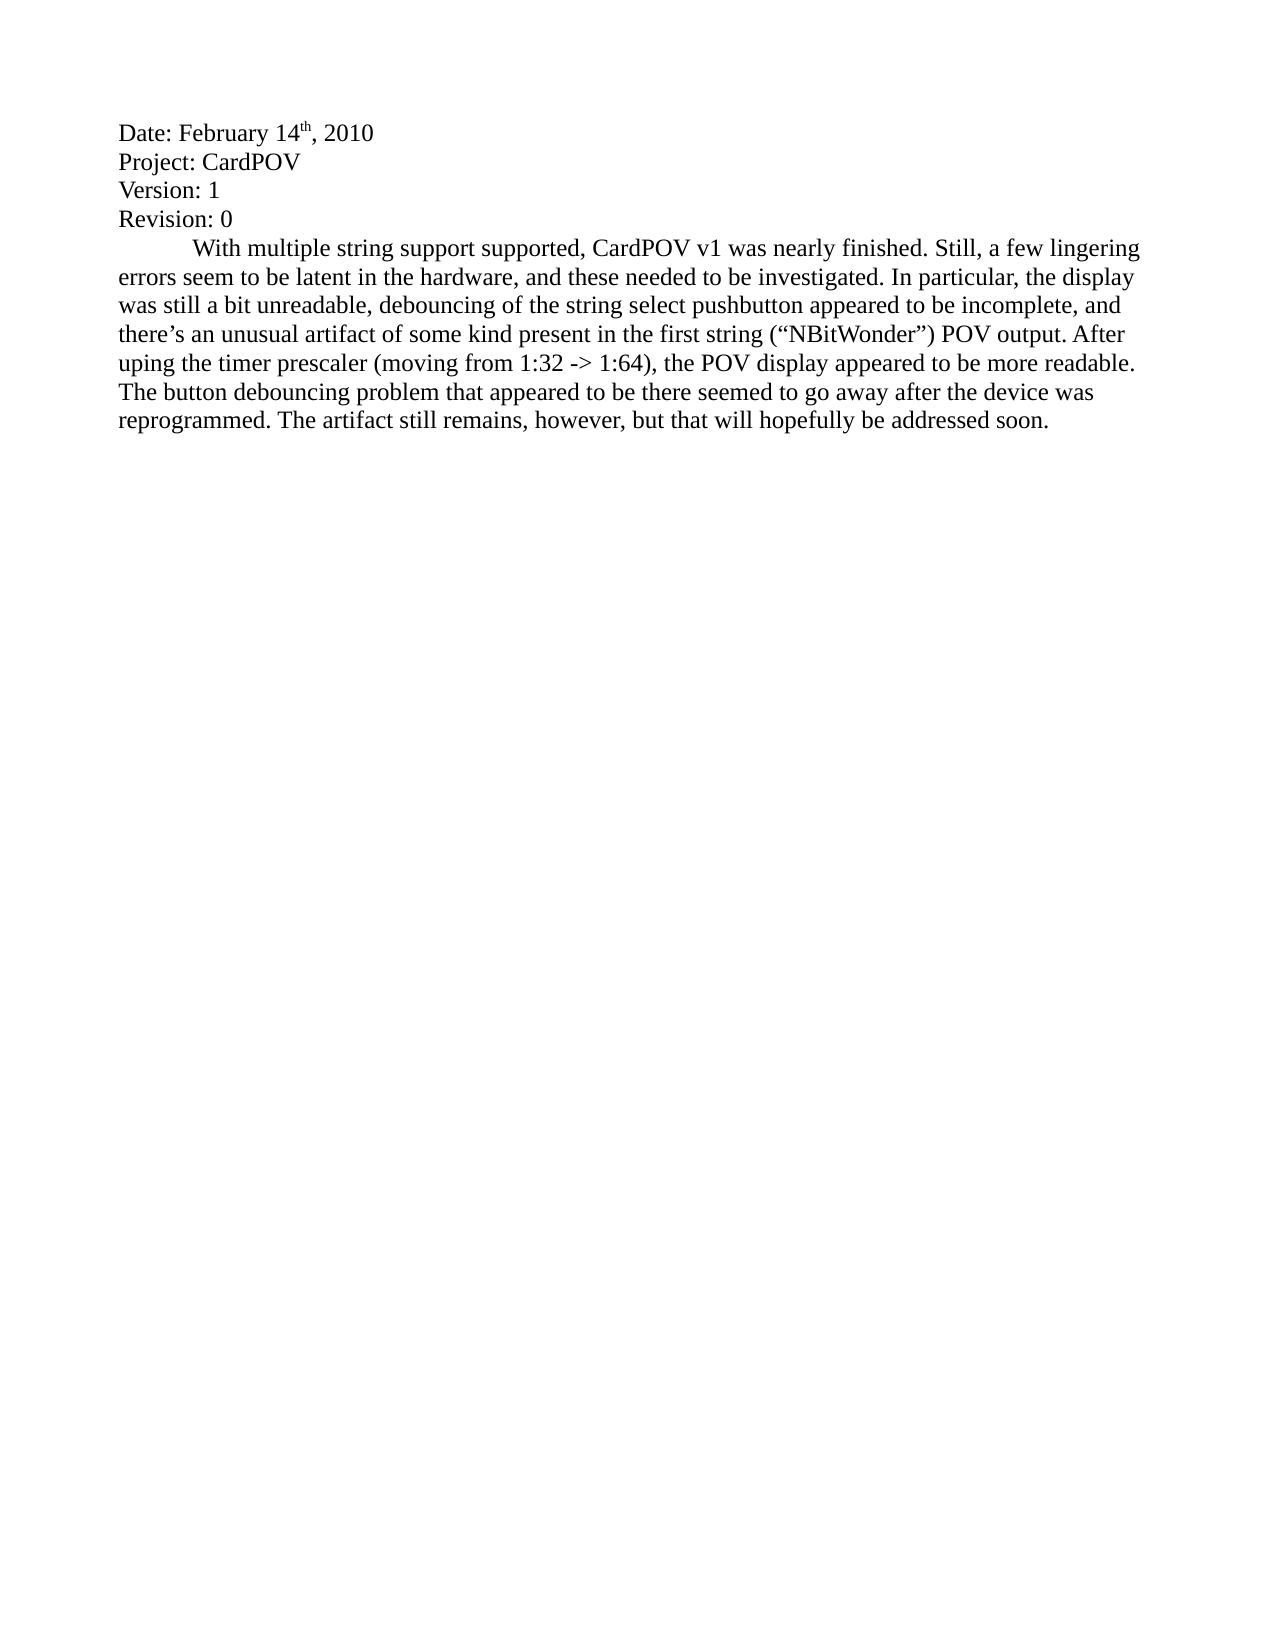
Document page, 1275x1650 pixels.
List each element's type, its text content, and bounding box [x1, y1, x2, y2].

text Project: CardPOV [118, 147, 1157, 176]
text With multiple string support supported, CardPOV v1 was nearly finished. Still, a few lingering errors seem to be latent in the hardware, and these needed to be investigated. In particular, the display was still a bit unreadable, debouncing of the string select pushbutton appeared to be incomplete, and there’s an unusual artifact of some kind present in the first string (“NBitWonder”) POV output. After uping the timer prescaler (moving from 1:32 -> 1:64), the POV display appeared to be more readable. The button debouncing problem that appeared to be there seemed to go away after the device was reprogrammed. The artifact still remains, however, but that will hopefully be addressed soon. [118, 233, 1157, 434]
text Version: 1 [118, 176, 1157, 204]
text Revision: 0 [118, 204, 1157, 233]
text Date: February 14th, 2010 [118, 118, 1157, 147]
